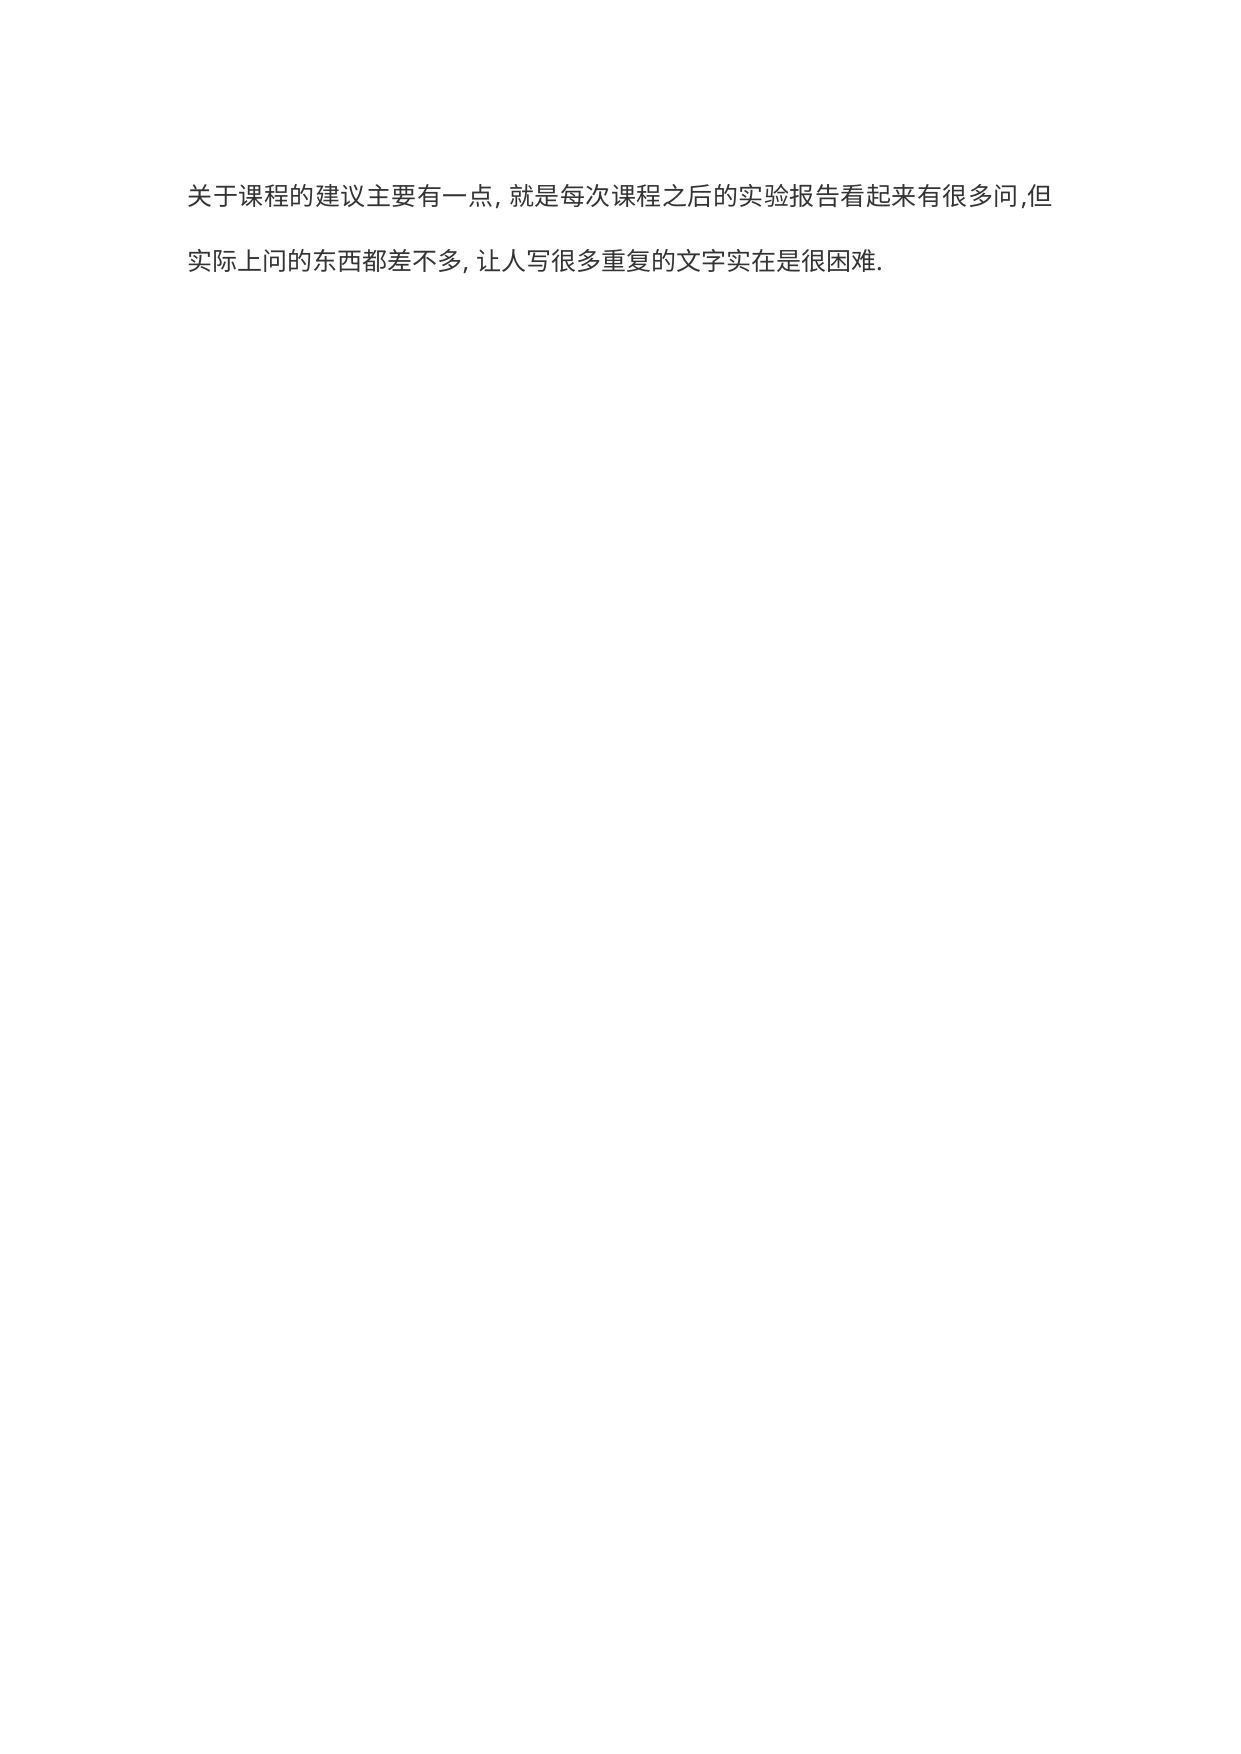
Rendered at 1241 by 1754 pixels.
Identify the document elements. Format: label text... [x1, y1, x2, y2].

text 关于课程的建议主要有一点, 就是每次课程之后的实验报告看起来有很多问,但实际上问的东西都差不多, 让人写很多重复的文字实在是很困难. [187, 162, 1053, 292]
